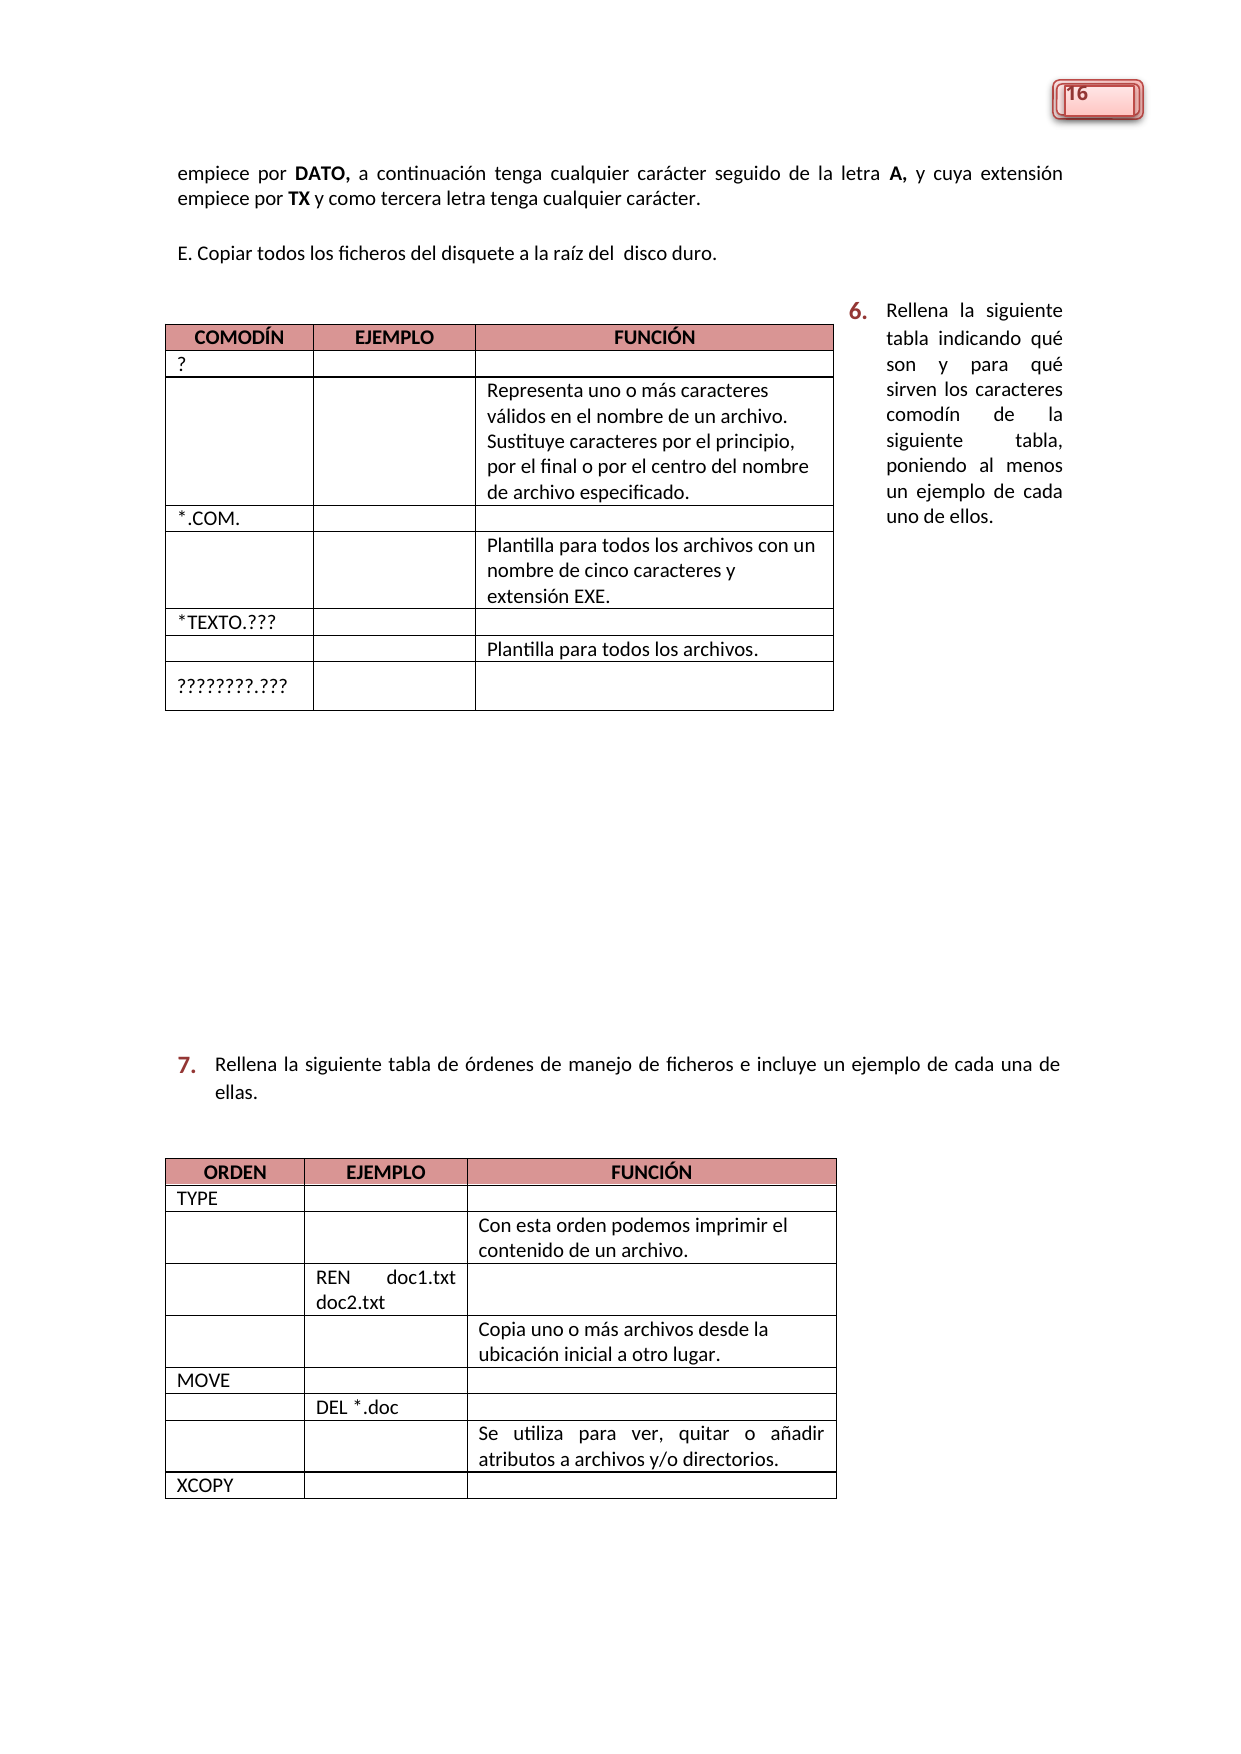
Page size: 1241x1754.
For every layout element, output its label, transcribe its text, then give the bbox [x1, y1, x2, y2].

table_cell [468, 1264, 836, 1315]
table_cell *.COM. [166, 506, 313, 531]
table_header FUNCIÓN [476, 325, 833, 350]
table_cell MOVE [166, 1368, 304, 1393]
table_cell [305, 1421, 467, 1471]
table_cell [166, 1316, 304, 1367]
list Rellena la siguiente tabla indicando qué son y para qué sirven los caracteres comodín de la siguiente tabla, poniendo al menos un ejemplo de cada uno de ellos. [177, 295, 1063, 529]
table_cell [468, 1473, 836, 1498]
table_cell [476, 609, 833, 635]
table_header ORDEN [166, 1159, 304, 1184]
table_cell XCOPY [166, 1473, 304, 1498]
table_cell Se utiliza para ver, quitar o añadir atributos a archivos y/o directorios. [468, 1421, 836, 1471]
table_cell [305, 1186, 467, 1211]
table_cell Plantilla para todos los archivos con un nombre de cinco caracteres y extensión EXE. [476, 532, 833, 608]
table_header FUNCIÓN [468, 1159, 836, 1184]
table_cell Plantilla para todos los archivos. [476, 636, 833, 661]
table_cell [476, 506, 833, 531]
table_cell [314, 609, 475, 635]
table_cell [305, 1473, 467, 1498]
table_cell [314, 662, 475, 710]
table_cell ? [166, 351, 313, 376]
table_cell [166, 1212, 304, 1263]
table_cell [468, 1368, 836, 1393]
table_cell [305, 1316, 467, 1367]
table_cell [305, 1212, 467, 1263]
table_cell [305, 1368, 467, 1393]
table_header COMODÍN [166, 325, 313, 350]
table_cell REN doc1.txt doc2.txt [305, 1264, 467, 1315]
table_cell [314, 506, 475, 531]
table_cell [314, 351, 475, 376]
table_header EJEMPLO [305, 1159, 467, 1184]
table_cell *TEXTO.??? [166, 609, 313, 635]
table_cell [166, 532, 313, 608]
text E. Copiar todos los ficheros del disquete a la raíz del disco duro. [177, 240, 1063, 266]
table_cell Representa uno o más caracteres válidos en el nombre de un archivo. Sustituye caracteres por el principio, por el final o por el centro del nombre de archivo especificado. [476, 378, 833, 504]
table_cell DEL *.doc [305, 1394, 467, 1419]
table_cell Copia uno o más archivos desde la ubicación inicial a otro lugar. [468, 1316, 836, 1367]
table_cell [468, 1394, 836, 1419]
table_cell [476, 351, 833, 376]
table_cell [166, 1421, 304, 1471]
table_cell [166, 1264, 304, 1315]
table_cell [314, 636, 475, 661]
table_cell [476, 662, 833, 710]
table_cell ????????.??? [166, 662, 313, 710]
table_cell [314, 532, 475, 608]
table_header EJEMPLO [314, 325, 475, 350]
table_cell [166, 636, 313, 661]
table_cell TYPE [166, 1186, 304, 1211]
table_cell [468, 1186, 836, 1211]
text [177, 160, 1063, 211]
table_cell [166, 1394, 304, 1419]
table_cell [166, 378, 313, 504]
table_cell [314, 378, 475, 504]
table_cell Con esta orden podemos imprimir el contenido de un archivo. [468, 1212, 836, 1263]
list Rellena la siguiente tabla de órdenes de manejo de ficheros e incluye un ejemplo de cada una de ellas. [177, 1049, 1063, 1105]
